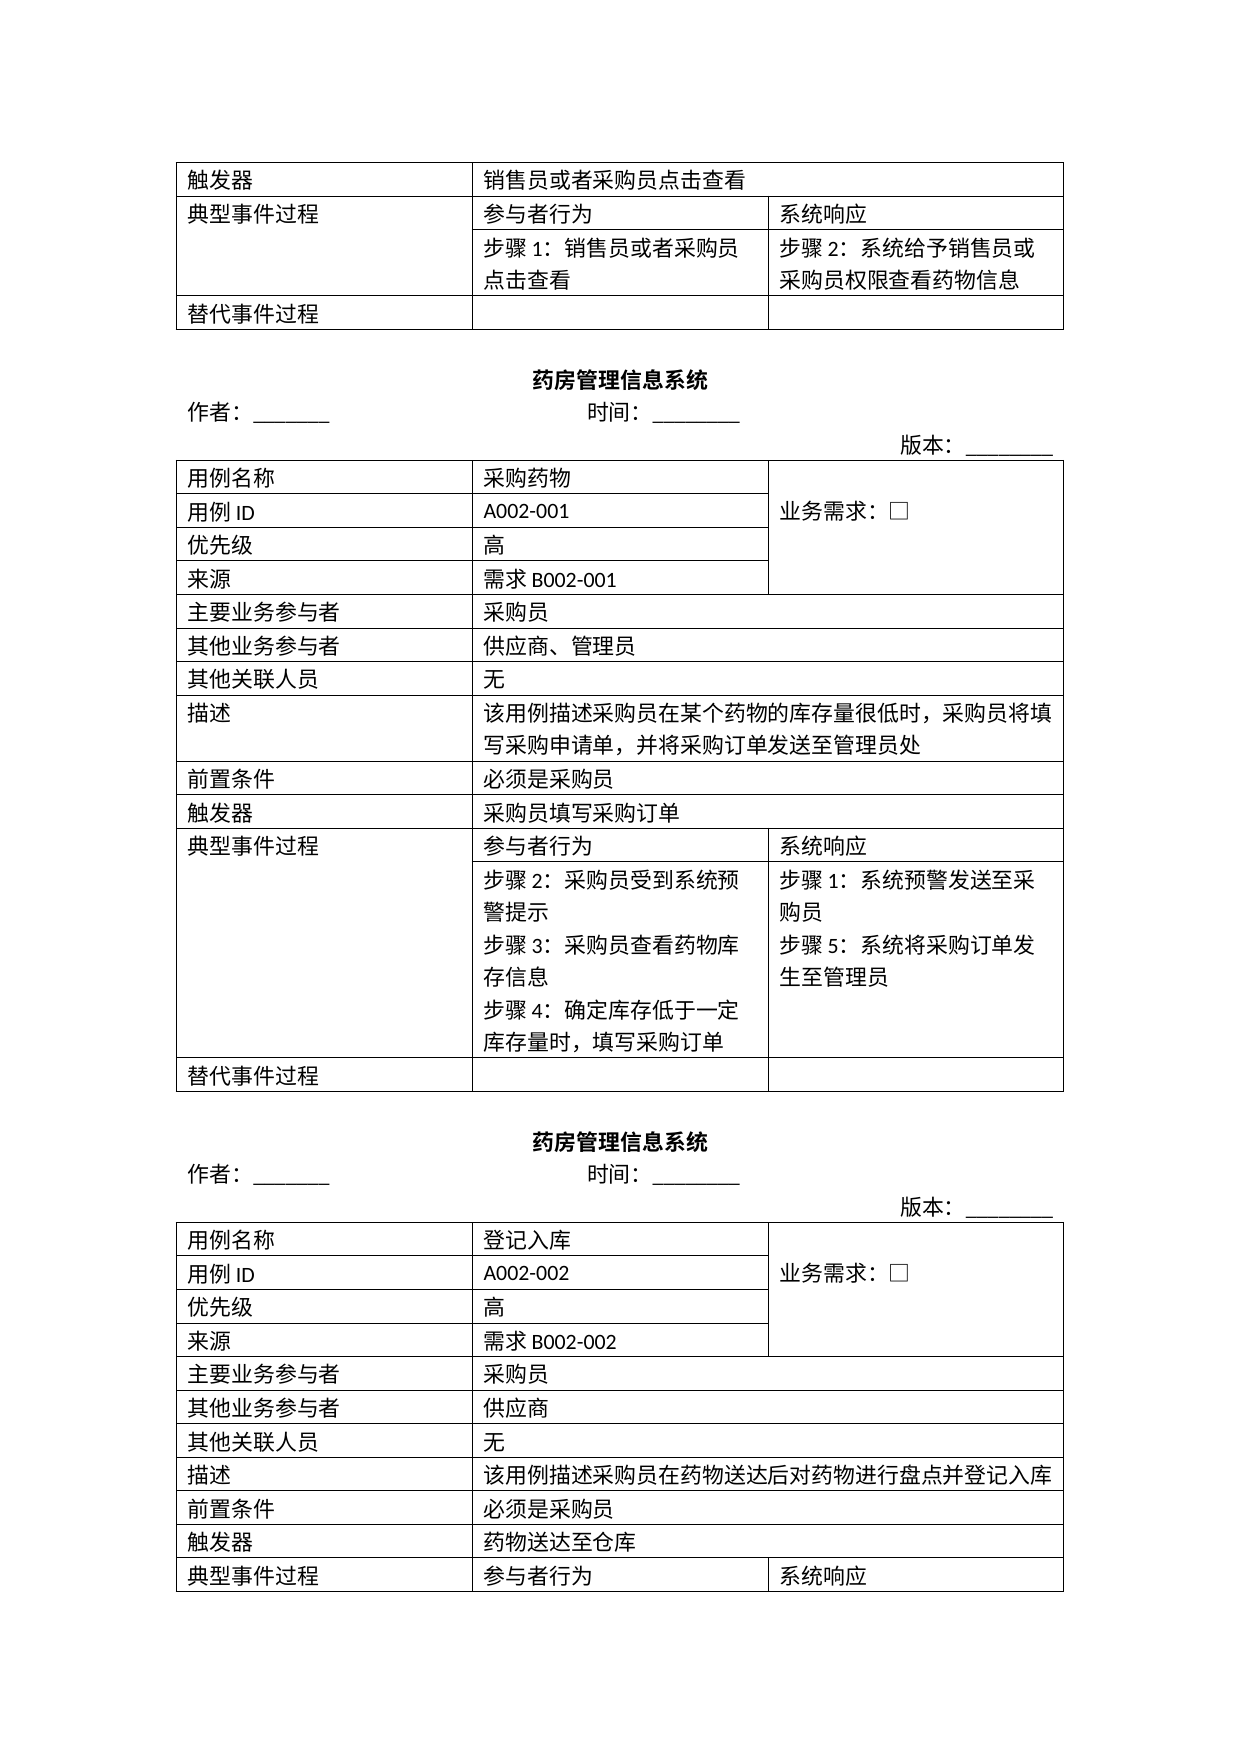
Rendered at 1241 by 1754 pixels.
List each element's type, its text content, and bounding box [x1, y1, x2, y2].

table_cell 系统响应 [769, 1558, 1063, 1591]
table_cell 高 [473, 528, 768, 560]
table_cell [473, 1058, 768, 1091]
table_cell 需求B002-002 [473, 1324, 768, 1356]
text 药房管理信息系统 [187, 362, 1053, 395]
text 版本：________ [187, 427, 1053, 460]
table_cell 描述 [177, 1458, 472, 1490]
table_cell 必须是采购员 [473, 762, 1063, 794]
table_header 登记入库 [473, 1223, 768, 1255]
table_cell 优先级 [177, 528, 472, 560]
table_header 业务需求：□ [769, 461, 1063, 594]
table_cell [473, 296, 768, 329]
table_header 采购药物 [473, 461, 768, 493]
table_header 用例名称 [177, 1223, 472, 1255]
table_cell A002-002 [473, 1256, 768, 1289]
table_cell 来源 [177, 561, 472, 594]
table_cell 其他业务参与者 [177, 1391, 472, 1423]
table_cell 替代事件过程 [177, 1058, 472, 1091]
table_cell 药物送达至仓库 [473, 1525, 1063, 1557]
table_cell 无 [473, 662, 1063, 694]
table_cell [769, 296, 1063, 329]
text 药房管理信息系统 [187, 1124, 1053, 1157]
table_cell 典型事件过程 [177, 829, 472, 1057]
table_cell 必须是采购员 [473, 1491, 1063, 1524]
table_cell 替代事件过程 [177, 296, 472, 329]
table_cell 前置条件 [177, 1491, 472, 1524]
table_cell 步骤2：系统给予销售员或采购员权限查看药物信息 [769, 230, 1063, 295]
table_header 业务需求：□ [769, 1223, 1063, 1356]
table_cell 无 [473, 1424, 1063, 1457]
table_cell 该用例描述采购员在某个药物的库存量很低时，采购员将填写采购申请单，并将采购订单发送至管理员处 [473, 696, 1063, 761]
table_cell 触发器 [177, 1525, 472, 1557]
table_cell 参与者行为 [473, 829, 768, 861]
table_header 用例名称 [177, 461, 472, 493]
table_cell 系统响应 [769, 197, 1063, 229]
table_cell 步骤2：采购员受到系统预警提示 步骤3：采购员查看药物库存信息 步骤4：确定库存低于一定库存量时，填写采购订单 [473, 862, 768, 1057]
table_cell 参与者行为 [473, 197, 768, 229]
table_cell 高 [473, 1290, 768, 1322]
table_cell 主要业务参与者 [177, 595, 472, 627]
table_cell 典型事件过程 [177, 197, 472, 295]
table_cell 触发器 [177, 795, 472, 828]
text 版本：________ [187, 1189, 1053, 1222]
table_cell 其他关联人员 [177, 1424, 472, 1457]
table_cell 其他业务参与者 [177, 629, 472, 661]
text 作者：_______ 时间：________ [187, 1157, 1053, 1189]
table_cell 描述 [177, 696, 472, 761]
table_cell 前置条件 [177, 762, 472, 794]
table_cell 用例ID [177, 494, 472, 527]
table_cell 触发器 [177, 163, 472, 196]
table_cell 该用例描述采购员在药物送达后对药物进行盘点并登记入库 [473, 1458, 1063, 1490]
table_cell 供应商、管理员 [473, 629, 1063, 661]
table_cell 步骤1：销售员或者采购员点击查看 [473, 230, 768, 295]
table_cell 需求B002-001 [473, 561, 768, 594]
table_cell [769, 1058, 1063, 1091]
table_cell 销售员或者采购员点击查看 [473, 163, 1063, 196]
table_cell 典型事件过程 [177, 1558, 472, 1591]
table_cell 供应商 [473, 1391, 1063, 1423]
table_cell 用例ID [177, 1256, 472, 1289]
table_cell 采购员 [473, 595, 1063, 627]
table_cell 系统响应 [769, 829, 1063, 861]
table_cell A002-001 [473, 494, 768, 527]
table_cell 参与者行为 [473, 1558, 768, 1591]
table_cell 采购员填写采购订单 [473, 795, 1063, 828]
table_cell 其他关联人员 [177, 662, 472, 694]
table_cell 来源 [177, 1324, 472, 1356]
table_cell 主要业务参与者 [177, 1357, 472, 1389]
table_cell 采购员 [473, 1357, 1063, 1389]
table_cell 步骤1：系统预警发送至采购员 步骤5：系统将采购订单发生至管理员 [769, 862, 1063, 1057]
text 作者：_______ 时间：________ [187, 395, 1053, 427]
table_cell 优先级 [177, 1290, 472, 1322]
